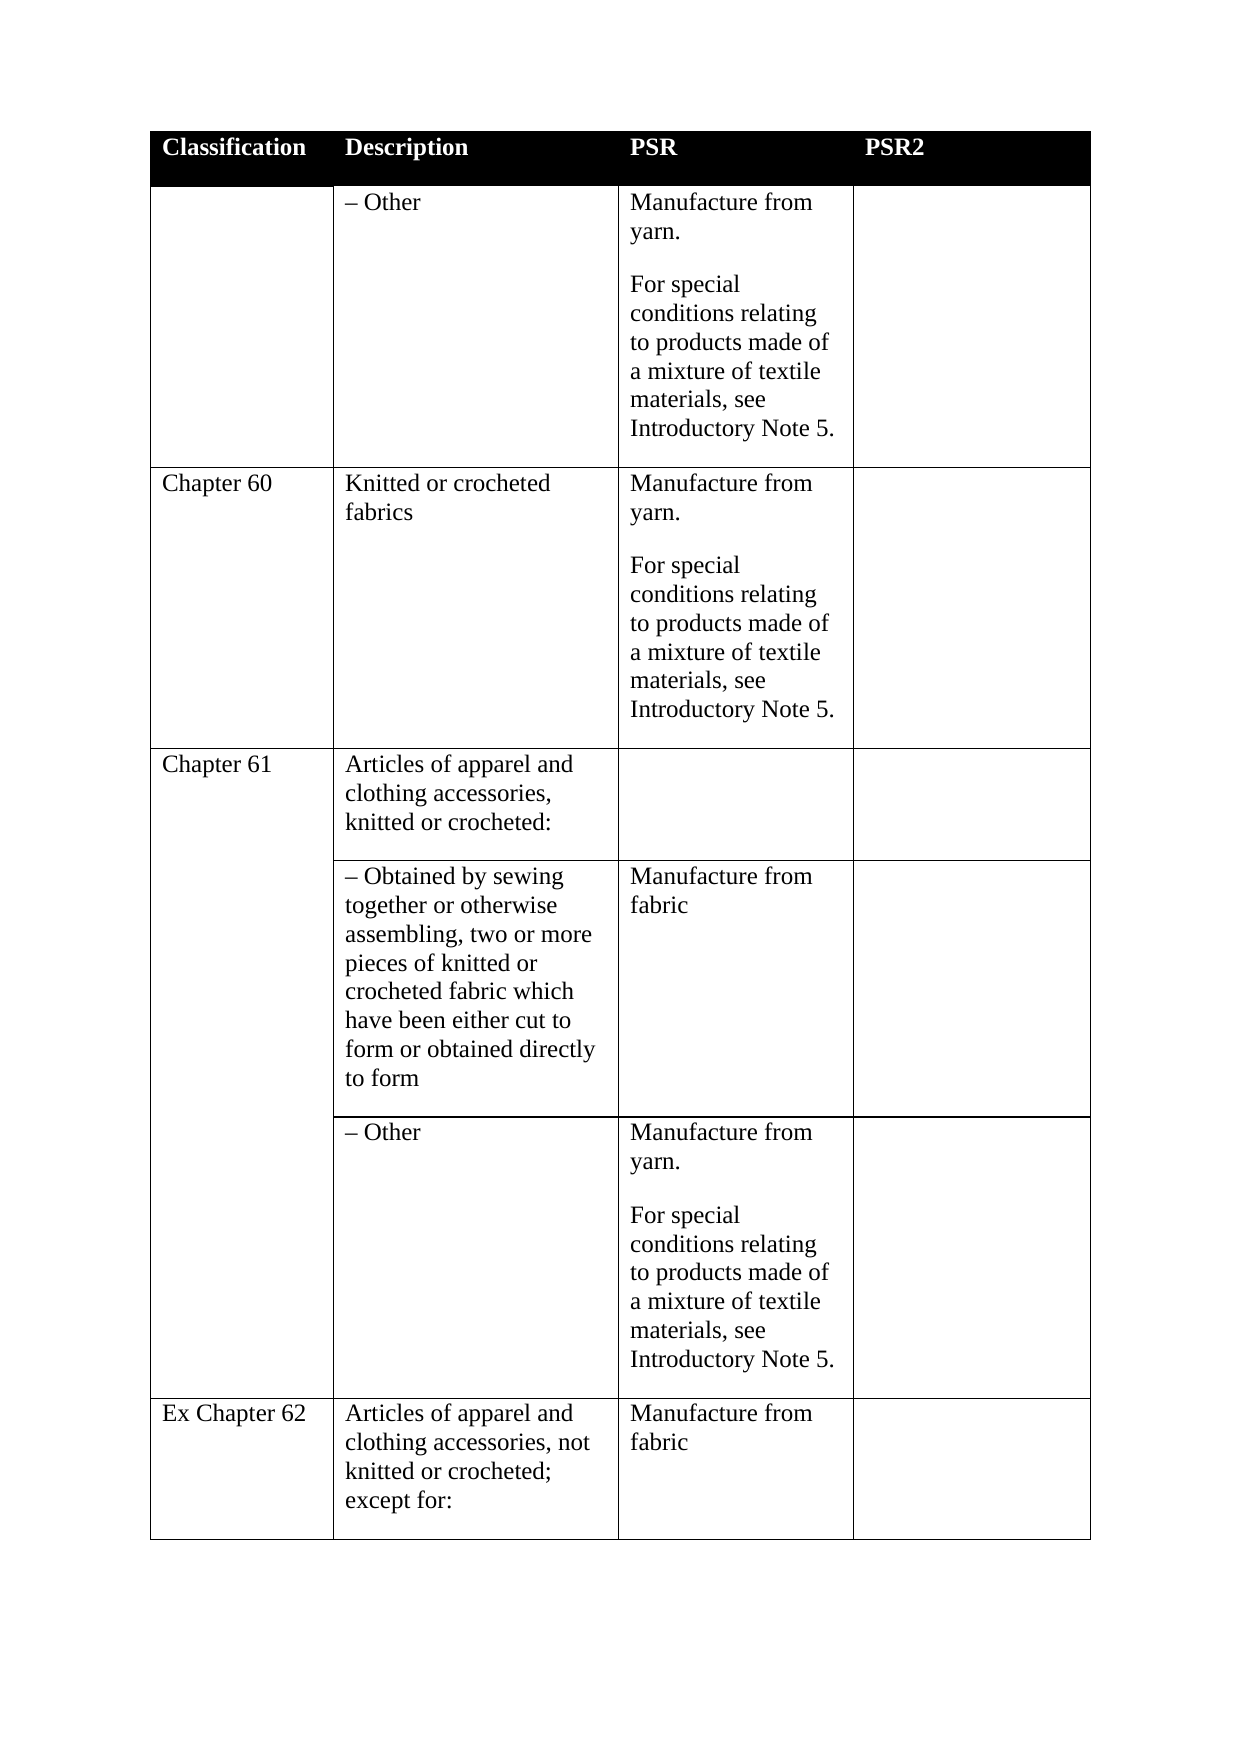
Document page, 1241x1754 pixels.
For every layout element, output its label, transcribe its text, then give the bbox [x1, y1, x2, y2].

table_cell Manufacture from yarn. For special conditions relating to products made of a mixture of textile materials, see Introductory Note 5. [619, 1118, 853, 1397]
table_cell Chapter 60 [151, 468, 333, 748]
table_header PSR2 [854, 132, 1090, 186]
table_cell Manufacture from yarn. For special conditions relating to products made of a mixture of textile materials, see Introductory Note 5. [619, 468, 853, 748]
table_cell [854, 861, 1090, 1116]
table_cell Ex Chapter 62 [151, 1399, 333, 1538]
table_cell – Other [334, 1118, 618, 1397]
table_cell – Obtained by sewing together or otherwise assembling, two or more pieces of knitted or crocheted fabric which have been either cut to form or obtained directly to form [334, 861, 618, 1116]
table_cell Chapter 61 [151, 749, 333, 1397]
table_cell – Other [334, 186, 618, 467]
table_header Description [334, 132, 618, 186]
table_cell Manufacture from yarn. For special conditions relating to products made of a mixture of textile materials, see Introductory Note 5. [619, 186, 853, 467]
table_cell Knitted or crocheted fabrics [334, 468, 618, 748]
table_header PSR [619, 132, 853, 186]
table_cell [619, 749, 853, 860]
table_cell [854, 1118, 1090, 1397]
table_cell [854, 186, 1090, 467]
table_header Classification [151, 132, 333, 186]
table_cell [854, 749, 1090, 860]
table_cell Manufacture from fabric [619, 1399, 853, 1538]
table_cell Articles of apparel and clothing accessories, not knitted or crocheted; except for: [334, 1399, 618, 1538]
table_cell Manufacture from fabric [619, 861, 853, 1116]
table_cell [854, 1399, 1090, 1538]
table_cell [854, 468, 1090, 748]
table_cell Articles of apparel and clothing accessories, knitted or crocheted: [334, 749, 618, 860]
